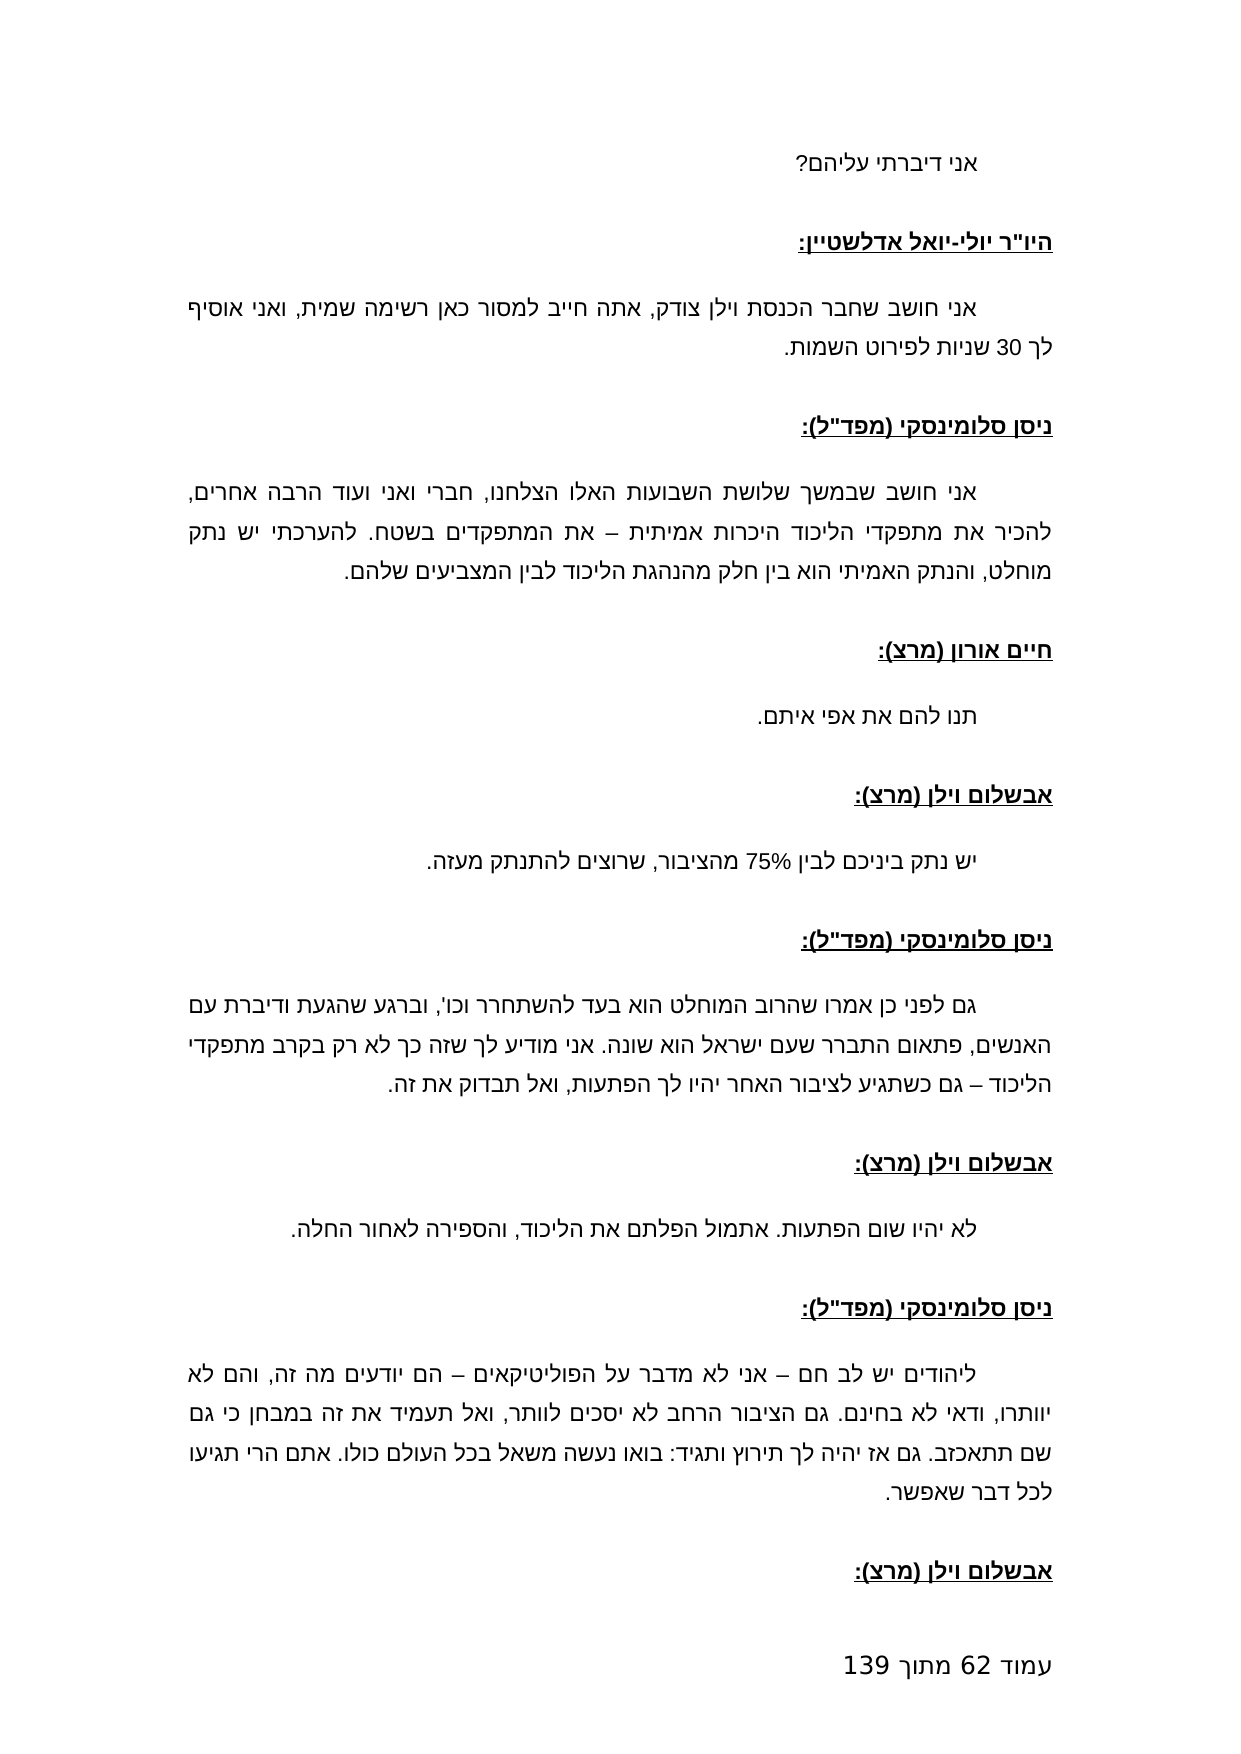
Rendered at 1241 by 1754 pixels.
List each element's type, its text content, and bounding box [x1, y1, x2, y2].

text לא יהיו שום הפתעות. אתמול הפלתם את הליכוד, והספירה לאחור החלה. [187, 1216, 1053, 1242]
text ניסן סלומינסקי (מפד"ל): [187, 413, 1053, 439]
text היו"ר יולי-יואל אדלשטיין: [187, 229, 1053, 255]
text אבשלום וילן (מרצ): [187, 1558, 1053, 1585]
text אבשלום וילן (מרצ): [187, 782, 1053, 808]
text גם לפני כן אמרו שהרוב המוחלט הוא בעד להשתחרר וכו', וברגע שהגעת ודיברת עם האנשים, פתאום התברר שעם ישראל הוא שונה. אני מודיע לך שזה כך לא רק בקרב מתפקדי הליכוד – גם כשתגיע לציבור האחר יהיו לך הפתעות, ואל תבדוק את זה. [187, 992, 1053, 1098]
text ניסן סלומינסקי (מפד"ל): [187, 1295, 1053, 1321]
text ניסן סלומינסקי (מפד"ל): [187, 927, 1053, 953]
text תנו להם את אפי איתם. [187, 703, 1053, 729]
text חיים אורון (מרצ): [187, 637, 1053, 663]
text אבשלום וילן (מרצ): [187, 1150, 1053, 1177]
text אני חושב שבמשך שלושת השבועות האלו הצלחנו, חברי ואני ועוד הרבה אחרים, להכיר את מתפקדי הליכוד היכרות אמיתית – את המתפקדים בשטח. להערכתי יש נתק מוחלט, והנתק האמיתי הוא בין חלק מהנהגת הליכוד לבין המצביעים שלהם. [187, 479, 1053, 584]
text אני חושב שחבר הכנסת וילן צודק, אתה חייב למסור כאן רשימה שמית, ואני אוסיף לך 30 שניות לפירוט השמות. [187, 295, 1053, 361]
text אני דיברתי עליהם? [187, 150, 1053, 176]
text ליהודים יש לב חם – אני לא מדבר על הפוליטיקאים – הם יודעים מה זה, והם לא יוותרו, ודאי לא בחינם. גם הציבור הרחב לא יסכים לוותר, ואל תעמיד את זה במבחן כי גם שם תתאכזב. גם אז יהיה לך תירוץ ותגיד: בואו נעשה משאל בכל העולם כולו. אתם הרי תגיעו לכל דבר שאפשר. [187, 1361, 1053, 1506]
text יש נתק ביניכם לבין 75% מהציבור, שרוצים להתנתק מעזה. [187, 848, 1053, 874]
